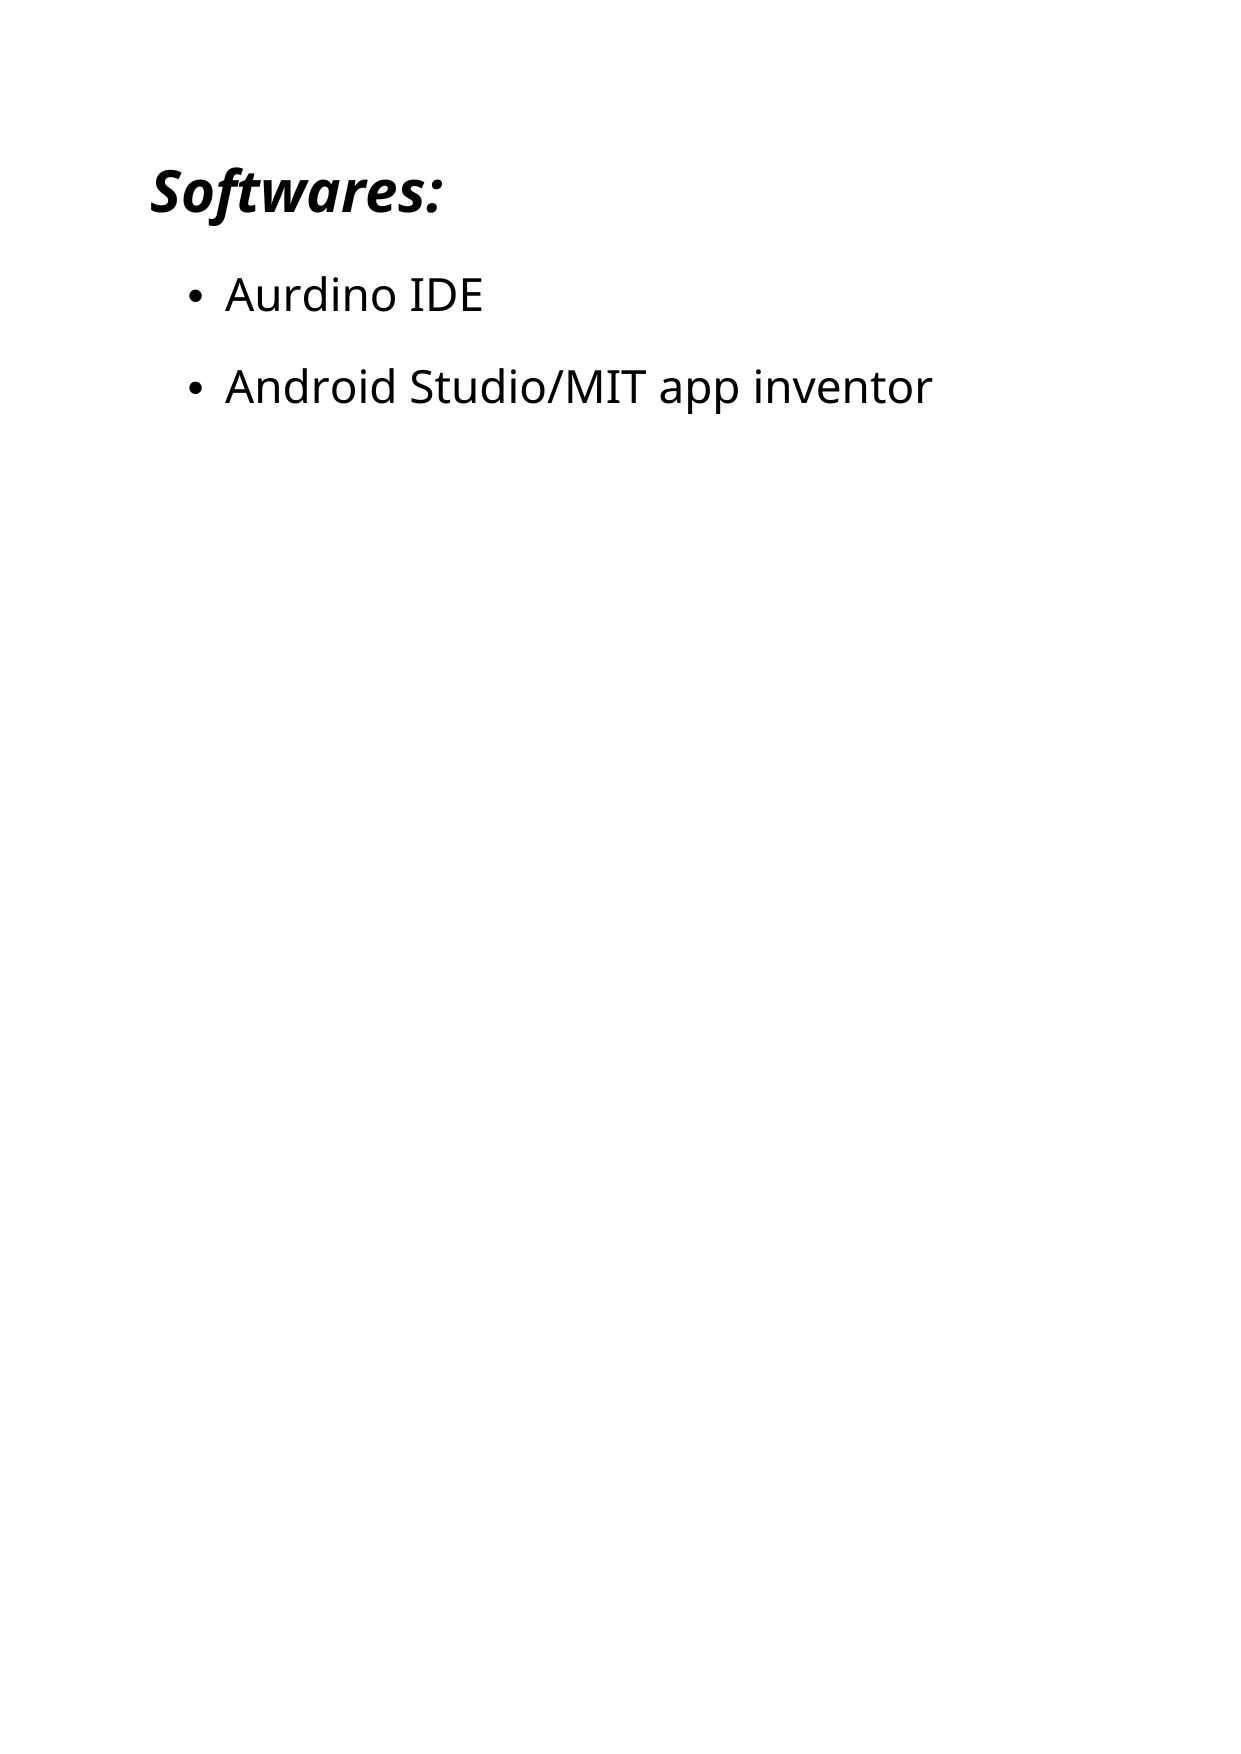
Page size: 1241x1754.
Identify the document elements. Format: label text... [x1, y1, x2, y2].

list Aurdino IDE [187, 262, 1090, 324]
text Softwares: [150, 150, 1090, 229]
list Android Studio/MIT app inventor [187, 355, 1090, 417]
